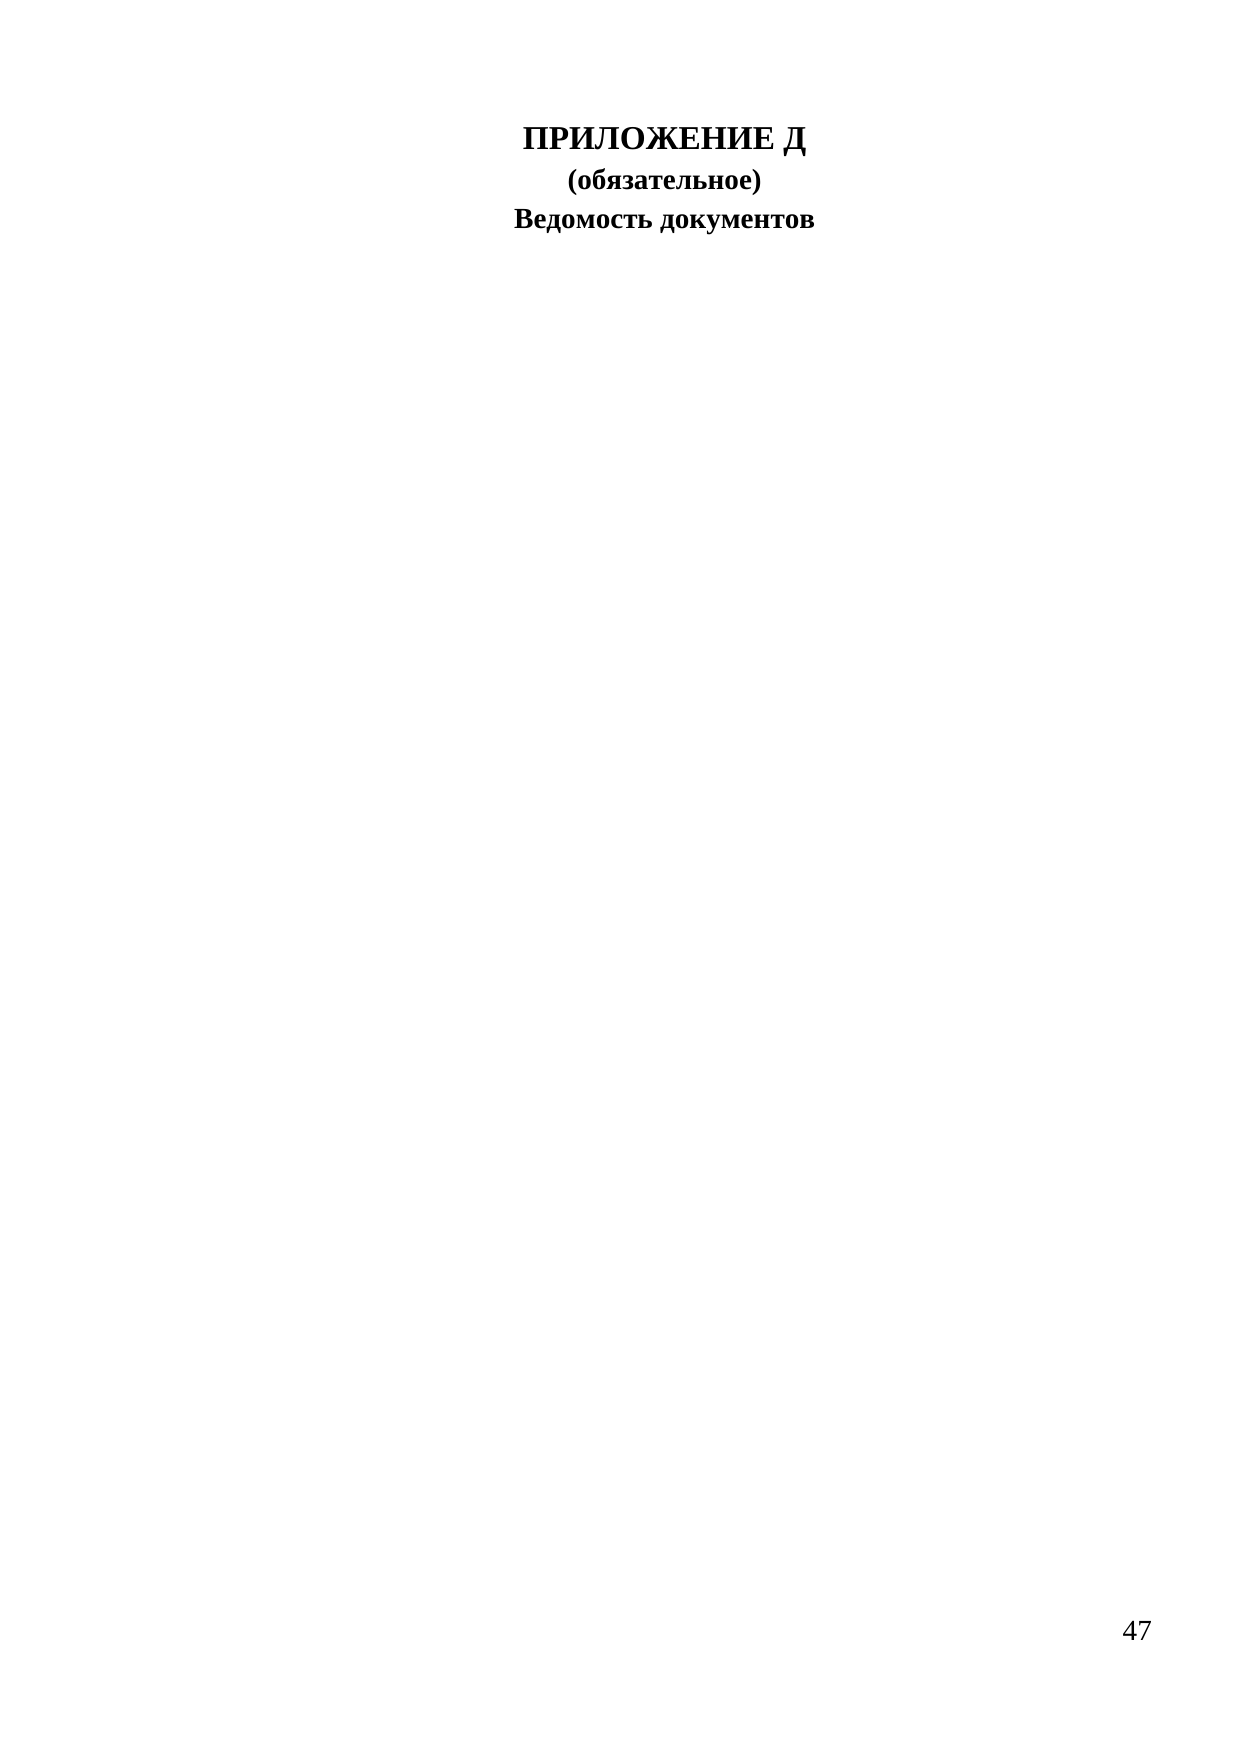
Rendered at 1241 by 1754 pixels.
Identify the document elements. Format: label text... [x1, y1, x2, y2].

text Ведомость документов [177, 201, 1152, 234]
text (обязательное) [177, 162, 1152, 196]
subtitle ПРИЛОЖЕНИЕ Д [177, 118, 1152, 156]
